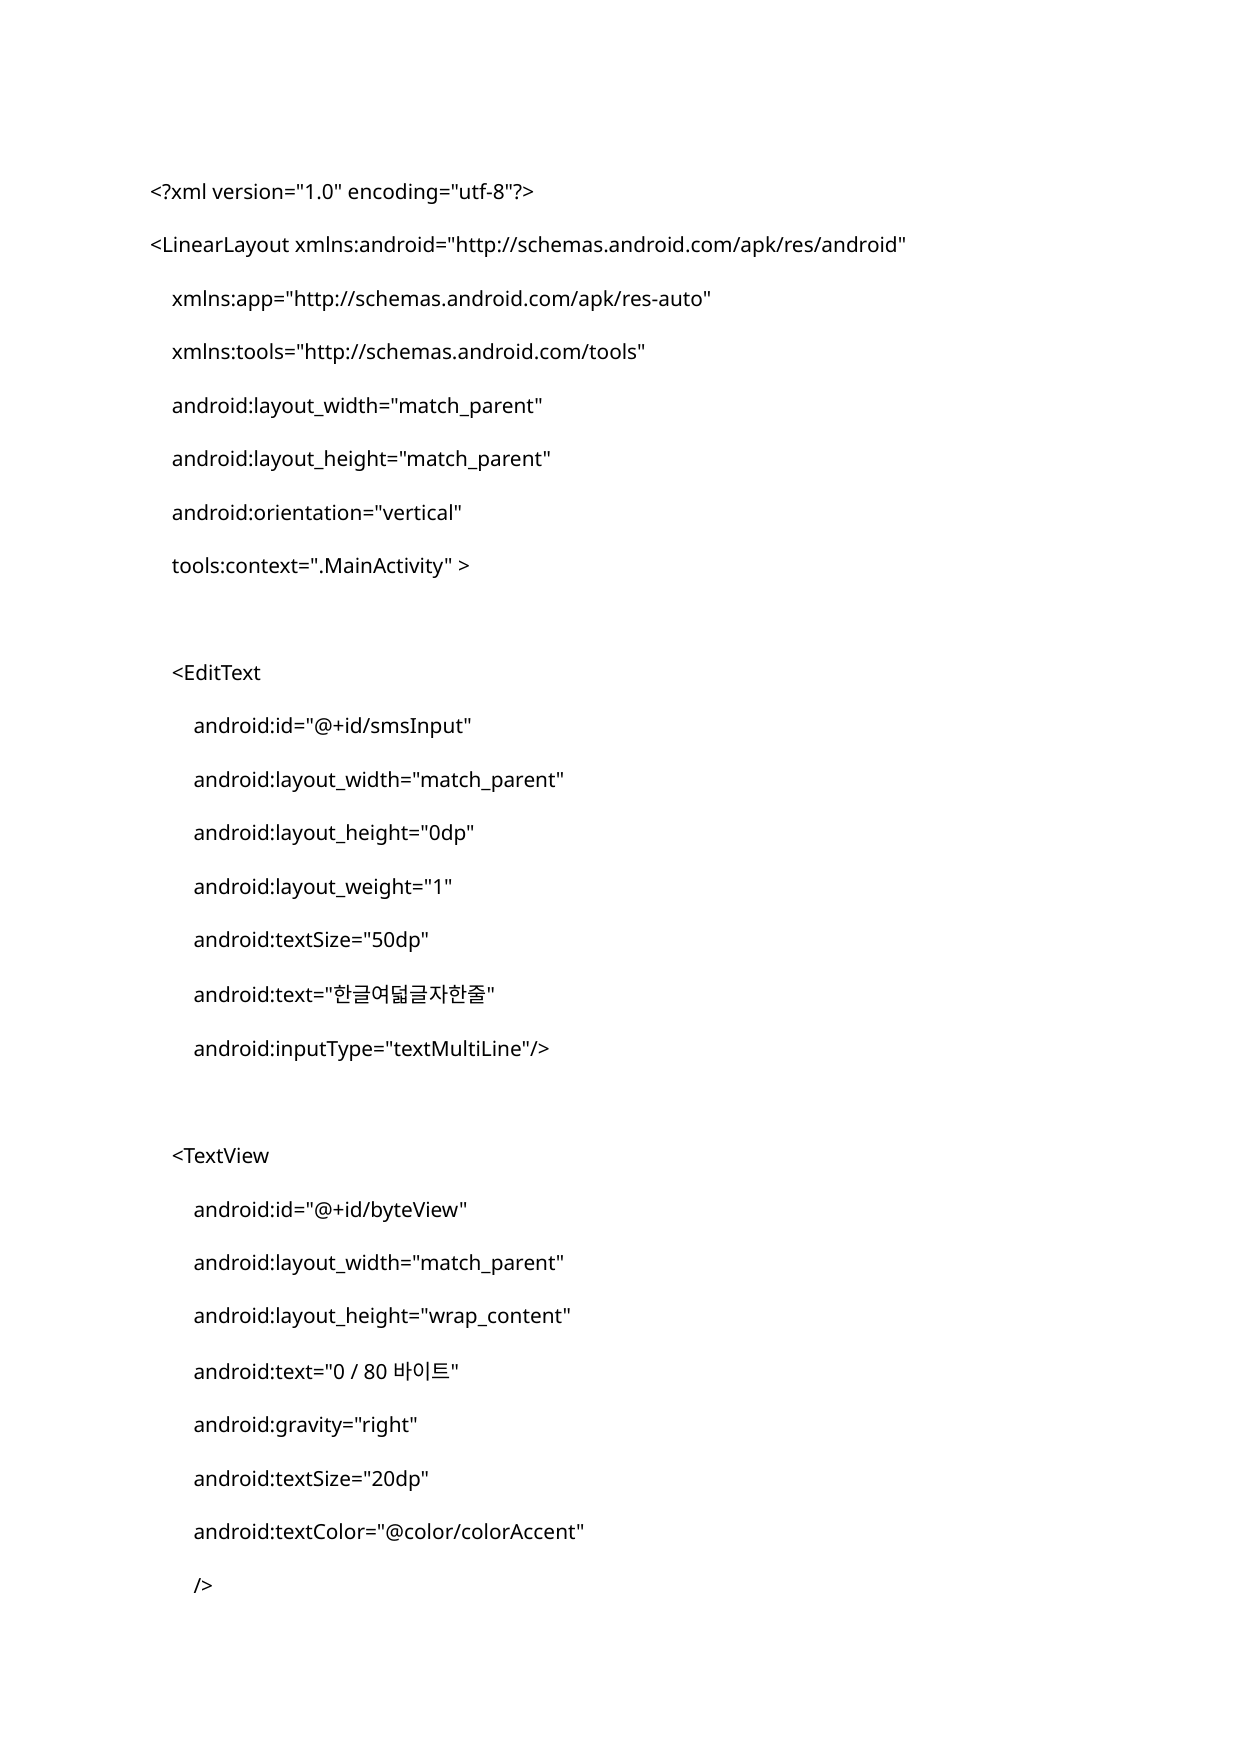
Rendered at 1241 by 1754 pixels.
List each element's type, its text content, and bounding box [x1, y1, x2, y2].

text /> [150, 1571, 1090, 1599]
text android:text="0 / 80 바이트" [150, 1355, 1090, 1385]
text <?xml version="1.0" encoding="utf-8"?> [150, 177, 1090, 206]
text android:gravity="right" [150, 1411, 1090, 1439]
text <EditText [150, 658, 1090, 687]
text android:layout_height="0dp" [150, 818, 1090, 847]
text android:textSize="50dp" [150, 925, 1090, 954]
text <TextView [150, 1141, 1090, 1170]
text android:layout_width="match_parent" [150, 391, 1090, 419]
text <LinearLayout xmlns:android="http://schemas.android.com/apk/res/android" [150, 231, 1090, 259]
text android:id="@+id/smsInput" [150, 712, 1090, 740]
text xmlns:tools="http://schemas.android.com/tools" [150, 337, 1090, 366]
text android:orientation="vertical" [150, 498, 1090, 526]
text android:inputType="textMultiLine"/> [150, 1034, 1090, 1063]
text tools:context=".MainActivity" > [150, 551, 1090, 580]
text android:layout_height="wrap_content" [150, 1302, 1090, 1330]
text android:id="@+id/byteView" [150, 1195, 1090, 1223]
text android:layout_weight="1" [150, 872, 1090, 900]
text android:layout_height="match_parent" [150, 444, 1090, 473]
text android:layout_width="match_parent" [150, 765, 1090, 793]
text android:textColor="@color/colorAccent" [150, 1517, 1090, 1546]
text android:text="한글여덟글자한줄" [150, 979, 1090, 1009]
text android:layout_width="match_parent" [150, 1248, 1090, 1277]
text android:textSize="20dp" [150, 1464, 1090, 1492]
text xmlns:app="http://schemas.android.com/apk/res-auto" [150, 284, 1090, 312]
